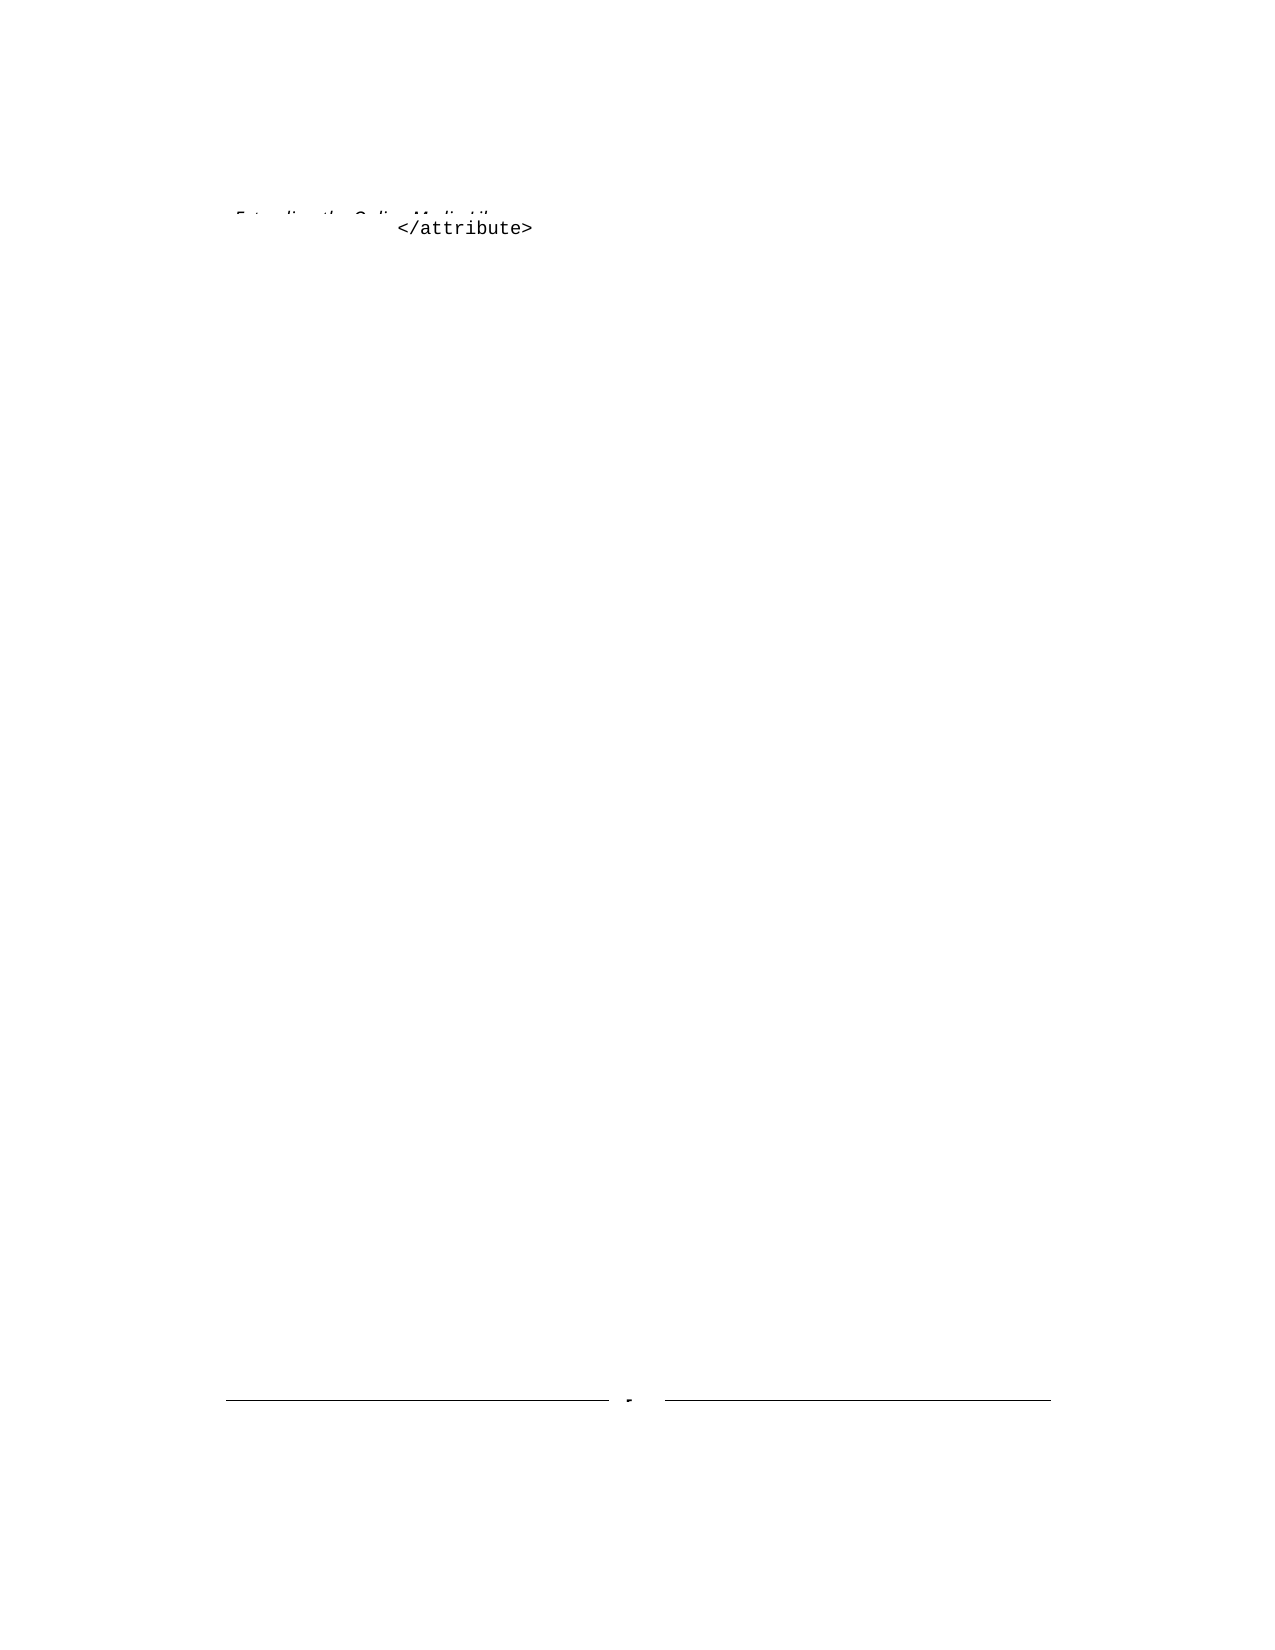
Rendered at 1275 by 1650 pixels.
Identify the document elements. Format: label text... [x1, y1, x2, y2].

text </attribute> [397, 219, 1044, 240]
